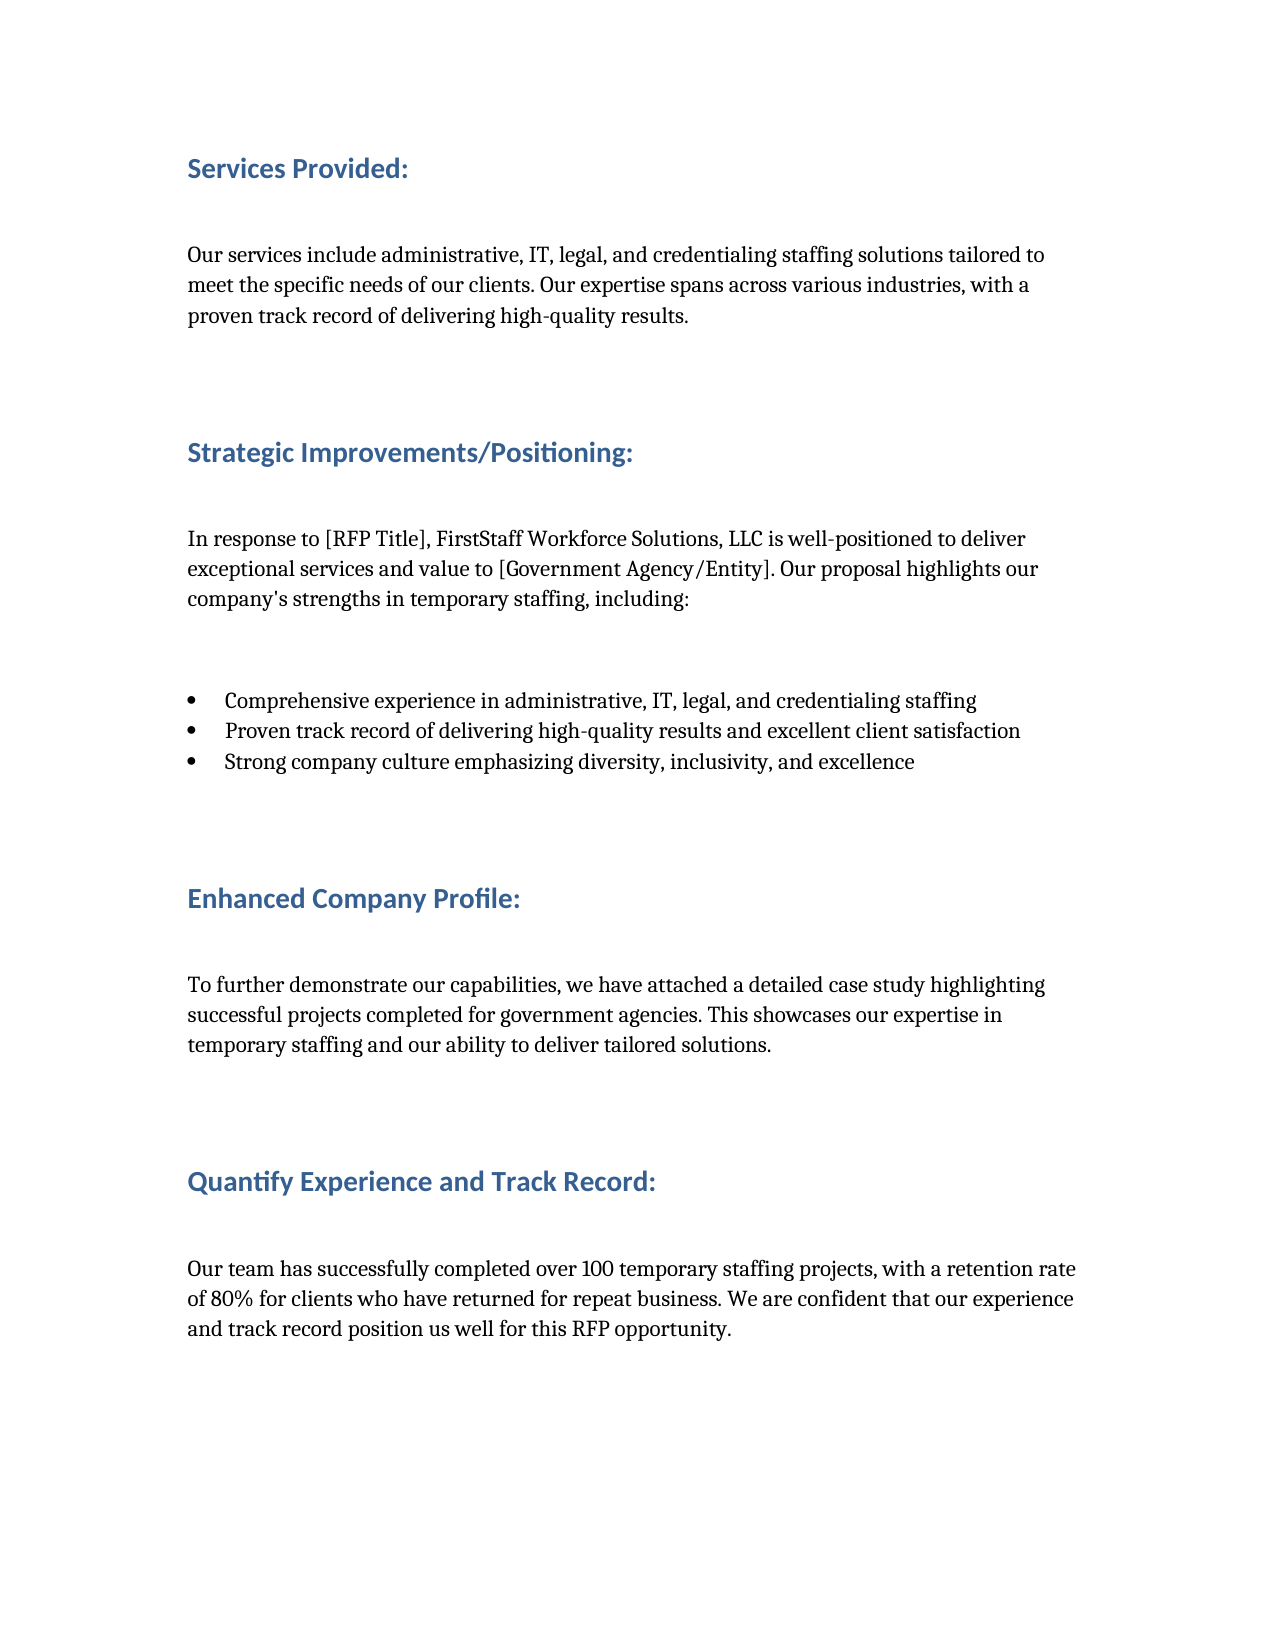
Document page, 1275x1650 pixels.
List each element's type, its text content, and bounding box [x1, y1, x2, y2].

subtitle Quantify Experience and Track Record: [187, 1163, 1087, 1199]
list Strong company culture emphasizing diversity, inclusivity, and excellence [187, 748, 1087, 775]
text To further demonstrate our capabilities, we have attached a detailed case study highlighting successful projects completed for government agencies. This showcases our expertise in temporary staffing and our ability to deliver tailored solutions. [187, 972, 1087, 1058]
list Comprehensive experience in administrative, IT, legal, and credentialing staffing [187, 688, 1087, 714]
list Proven track record of delivering high-quality results and excellent client satisfaction [187, 718, 1087, 745]
subtitle Services Provided: [187, 150, 1087, 186]
subtitle Strategic Improvements/Positioning: [187, 434, 1087, 469]
text Our team has successfully completed over 100 temporary staffing projects, with a retention rate of 80% for clients who have returned for repeat business. We are confident that our experience and track record position us well for this RFP opportunity. [187, 1255, 1087, 1342]
subtitle Enhanced Company Profile: [187, 880, 1087, 915]
text Our services include administrative, IT, legal, and credentialing staffing solutions tailored to meet the specific needs of our clients. Our expertise spans across various industries, with a proven track record of delivering high-quality results. [187, 242, 1087, 329]
text In response to [RFP Title], FirstStaff Workforce Solutions, LLC is well-positioned to deliver exceptional services and value to [Government Agency/Entity]. Our proposal highlights our company's strengths in temporary staffing, including: [187, 526, 1087, 612]
